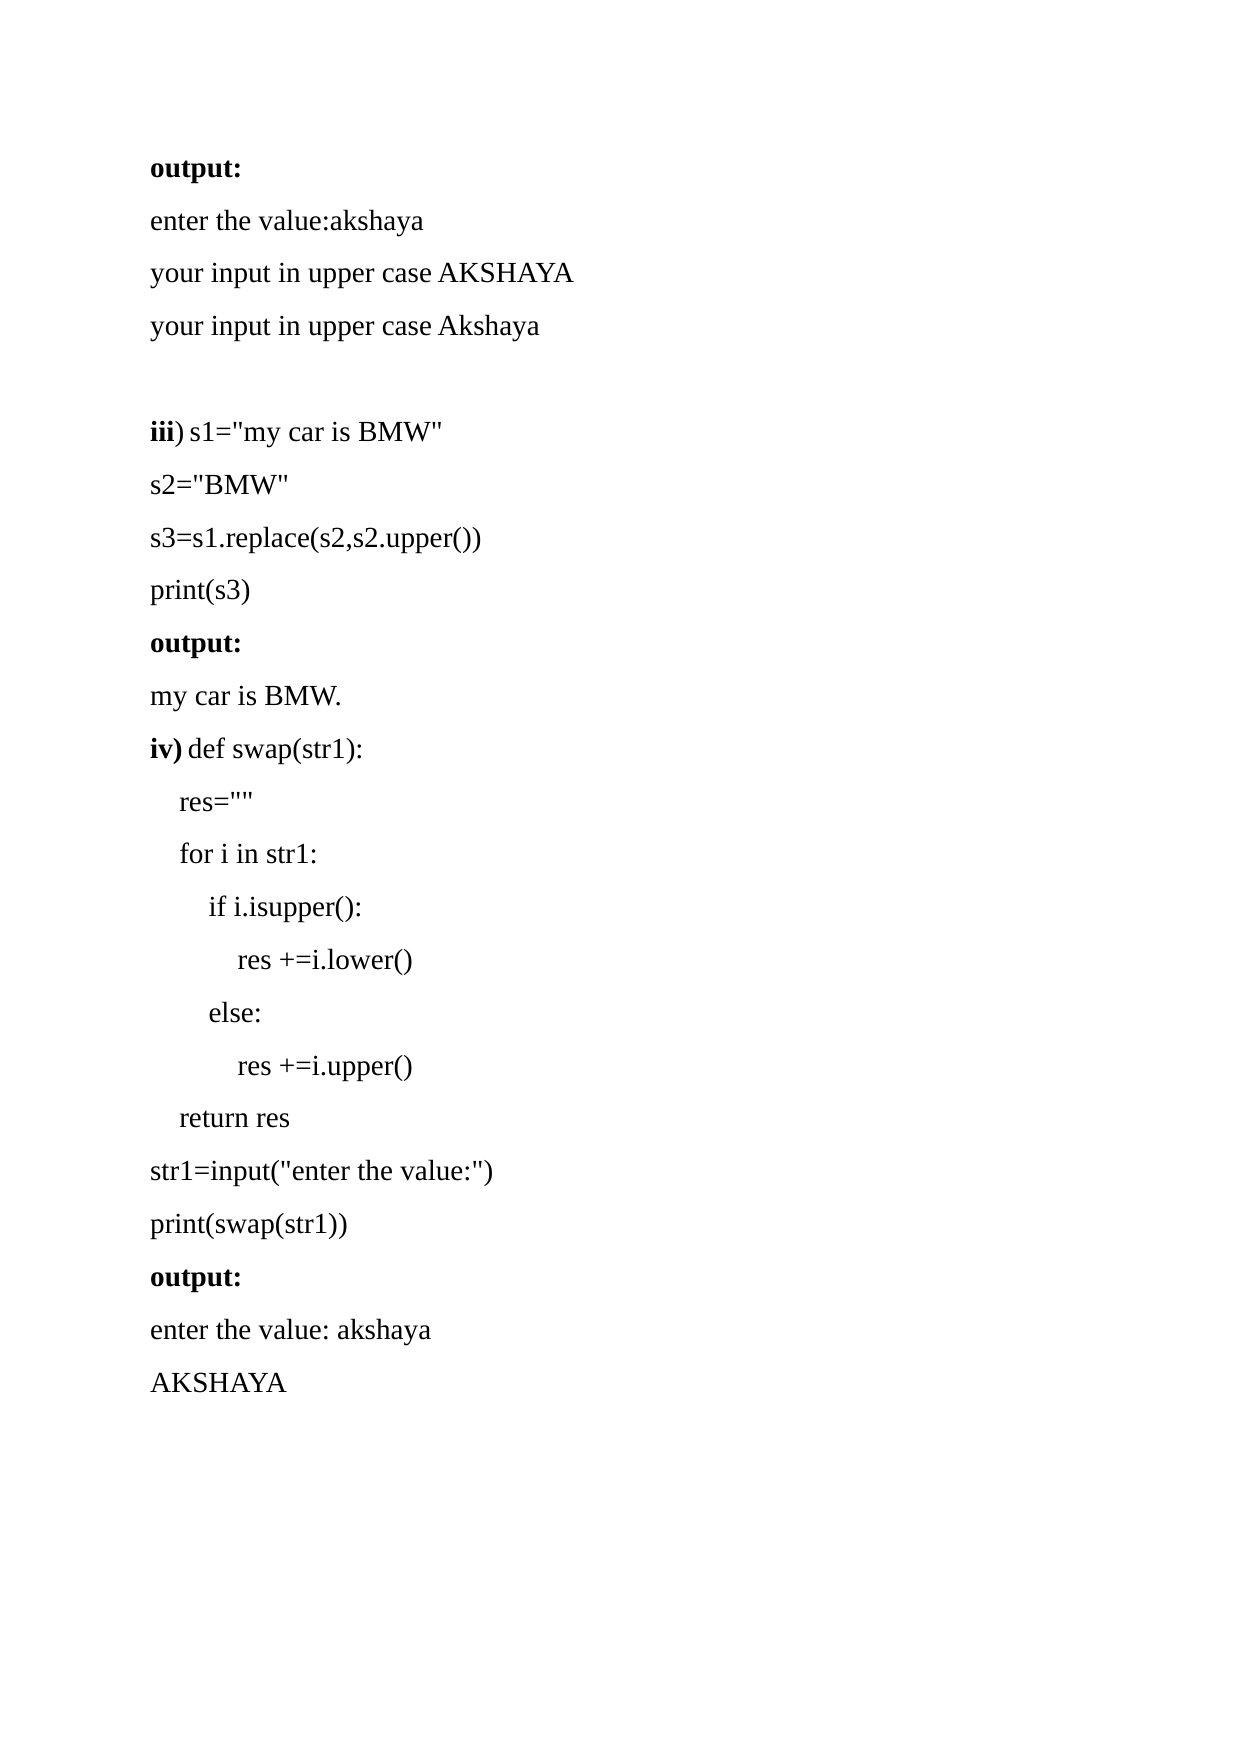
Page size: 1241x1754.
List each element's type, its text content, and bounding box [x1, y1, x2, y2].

text enter the value:akshaya [150, 203, 1090, 236]
text my car is BMW. [150, 678, 1090, 712]
text output: [150, 150, 1090, 183]
text iv) def swap(str1): [150, 731, 1090, 764]
text if i.isupper(): [150, 889, 1090, 923]
text else: [150, 995, 1090, 1028]
text res="" [150, 784, 1090, 817]
text for i in str1: [150, 837, 1090, 870]
text res +=i.upper() [150, 1048, 1090, 1081]
text output: [150, 1259, 1090, 1293]
text print(swap(str1)) [150, 1206, 1090, 1240]
text enter the value: akshaya [150, 1312, 1090, 1345]
text str1=input("enter the value:") [150, 1153, 1090, 1187]
text output: [150, 625, 1090, 659]
text iii) s1="my car is BMW" [150, 414, 1090, 448]
text s2="BMW" [150, 467, 1090, 500]
text AKSHAYA [150, 1365, 1090, 1398]
text s3=s1.replace(s2,s2.upper()) [150, 520, 1090, 553]
text return res [150, 1101, 1090, 1134]
text your input in upper case AKSHAYA [150, 256, 1090, 289]
text print(s3) [150, 572, 1090, 606]
text your input in upper case Akshaya [150, 308, 1090, 342]
text res +=i.lower() [150, 942, 1090, 976]
